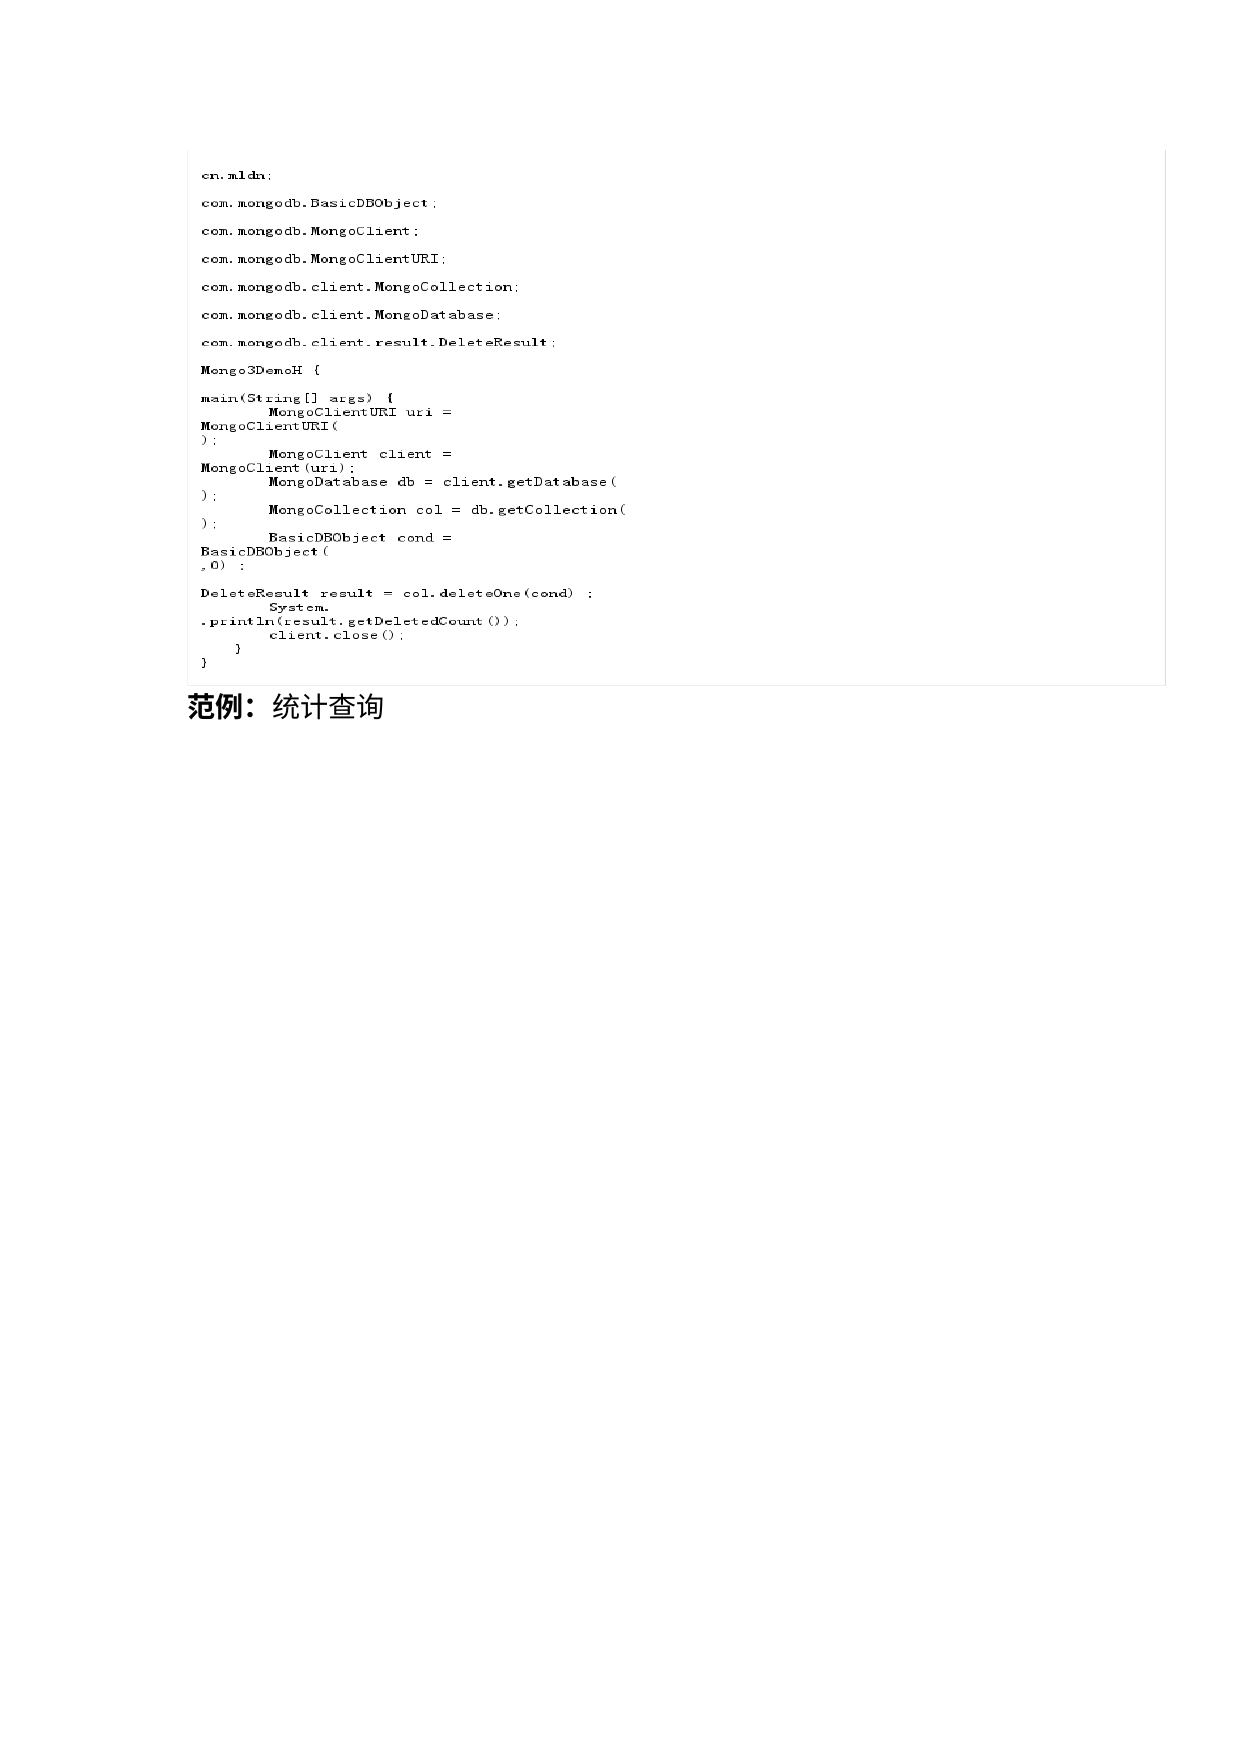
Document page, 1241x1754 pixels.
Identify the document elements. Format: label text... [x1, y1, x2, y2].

text 范例：统计查询 [187, 686, 1053, 726]
picture [187, 150, 1168, 686]
